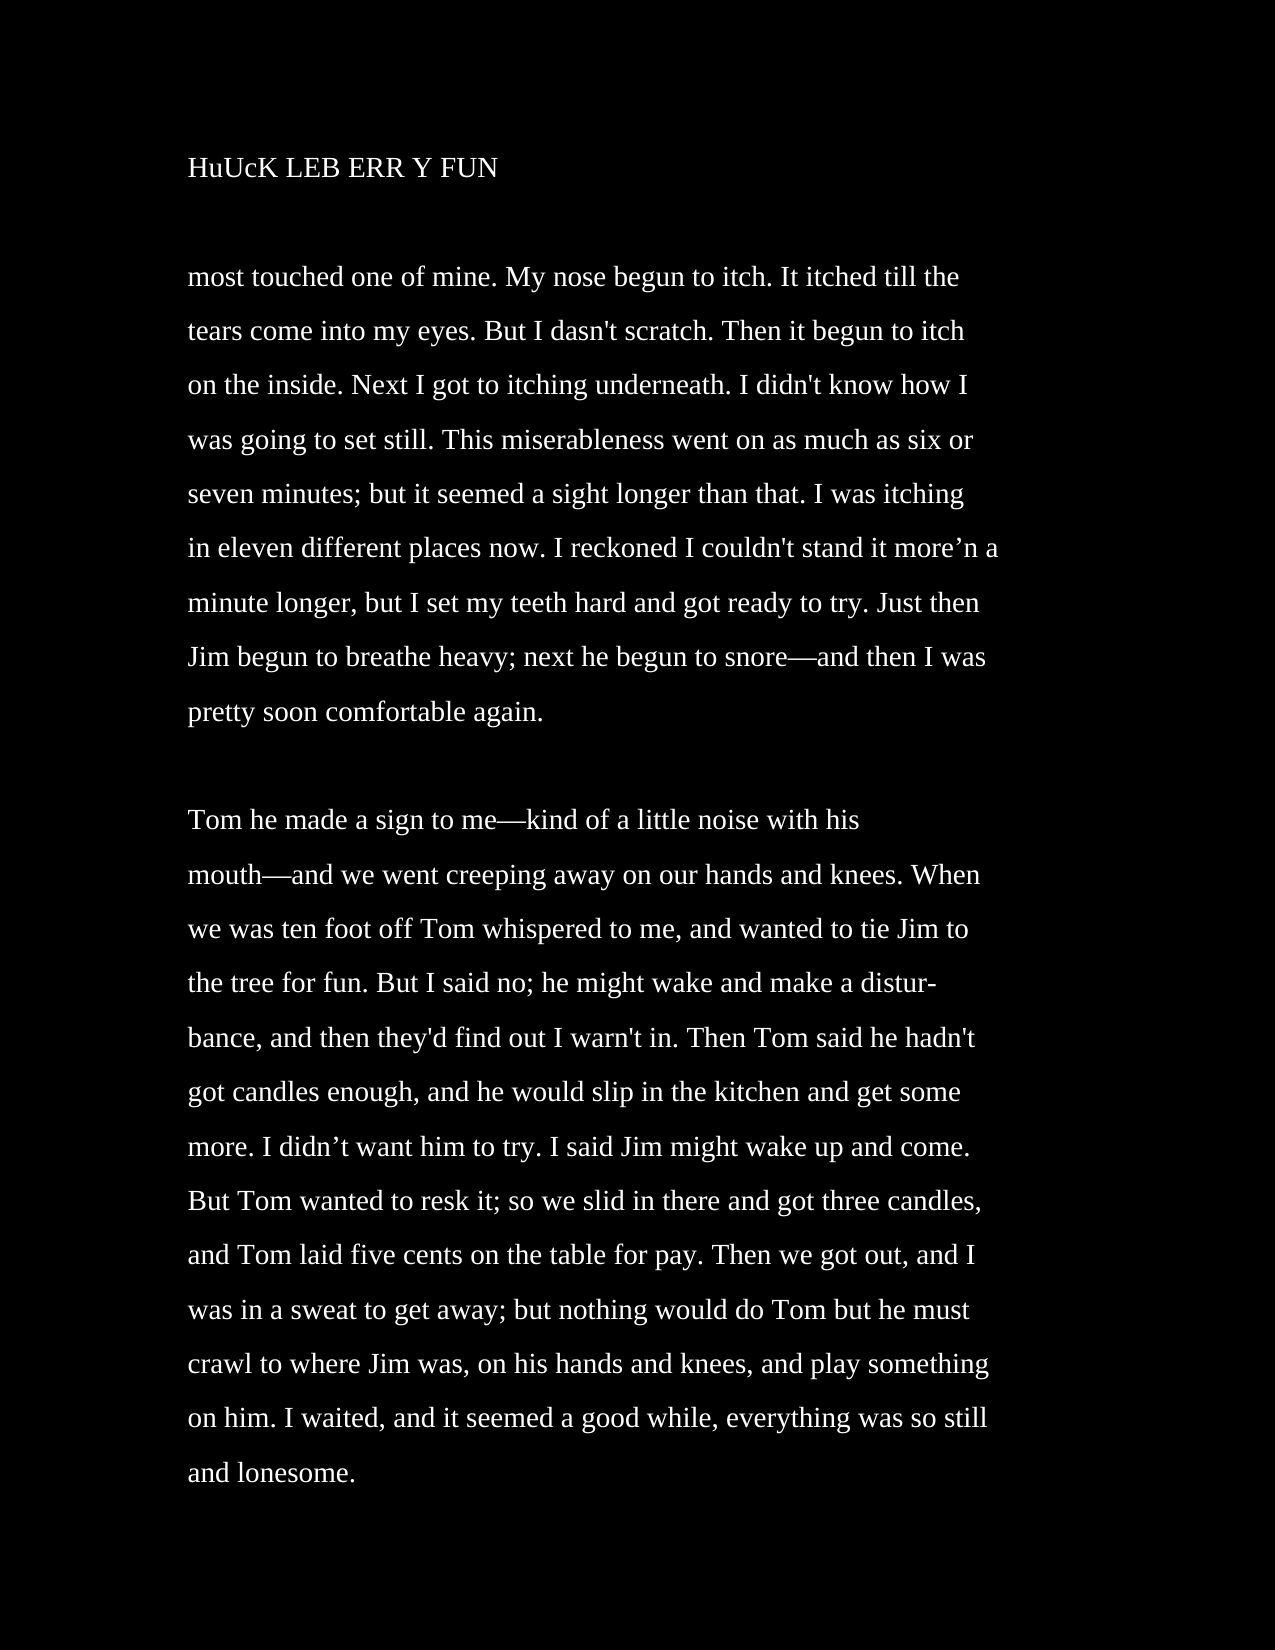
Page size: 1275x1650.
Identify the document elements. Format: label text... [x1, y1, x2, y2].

text more. I didn’t want him to try. I said Jim might wake up and come. [187, 1129, 1087, 1162]
text the tree for fun. But I said no; he might wake and make a distur- [187, 966, 1087, 999]
text and Tom laid five cents on the table for pay. Then we got out, and I [187, 1237, 1087, 1271]
text on the inside. Next I got to itching underneath. I didn't know how I [187, 367, 1087, 401]
text was going to set still. This miserableness went on as much as six or [187, 422, 1087, 455]
text seven minutes; but it seemed a sight longer than that. I was itching [187, 476, 1087, 510]
text bance, and then they'd find out I warn't in. Then Tom said he hadn't [187, 1020, 1087, 1053]
text Tom he made a sign to me—kind of a little noise with his [187, 802, 1087, 836]
text But Tom wanted to resk it; so we slid in there and got three candles, [187, 1183, 1087, 1217]
text mouth—and we went creeping away on our hands and knees. When [187, 857, 1087, 890]
text pretty soon comfortable again. [187, 694, 1087, 727]
text HuUcK LEB ERR Y FUN [187, 150, 1087, 183]
text got candles enough, and he would slip in the kitchen and get some [187, 1074, 1087, 1108]
text crawl to where Jim was, on his hands and knees, and play something [187, 1346, 1087, 1380]
text minute longer, but I set my teeth hard and got ready to try. Just then [187, 585, 1087, 618]
text in eleven different places now. I reckoned I couldn't stand it more’n a [187, 531, 1087, 564]
text tears come into my eyes. But I dasn't scratch. Then it begun to itch [187, 313, 1087, 347]
text was in a sweat to get away; but nothing would do Tom but he must [187, 1292, 1087, 1325]
text Jim begun to breathe heavy; next he begun to snore—and then I was [187, 639, 1087, 673]
text most touched one of mine. My nose begun to itch. It itched till the [187, 259, 1087, 292]
text and lonesome. [187, 1455, 1087, 1488]
text on him. I waited, and it seemed a good while, everything was so still [187, 1401, 1087, 1434]
text we was ten foot off Tom whispered to me, and wanted to tie Jim to [187, 911, 1087, 945]
